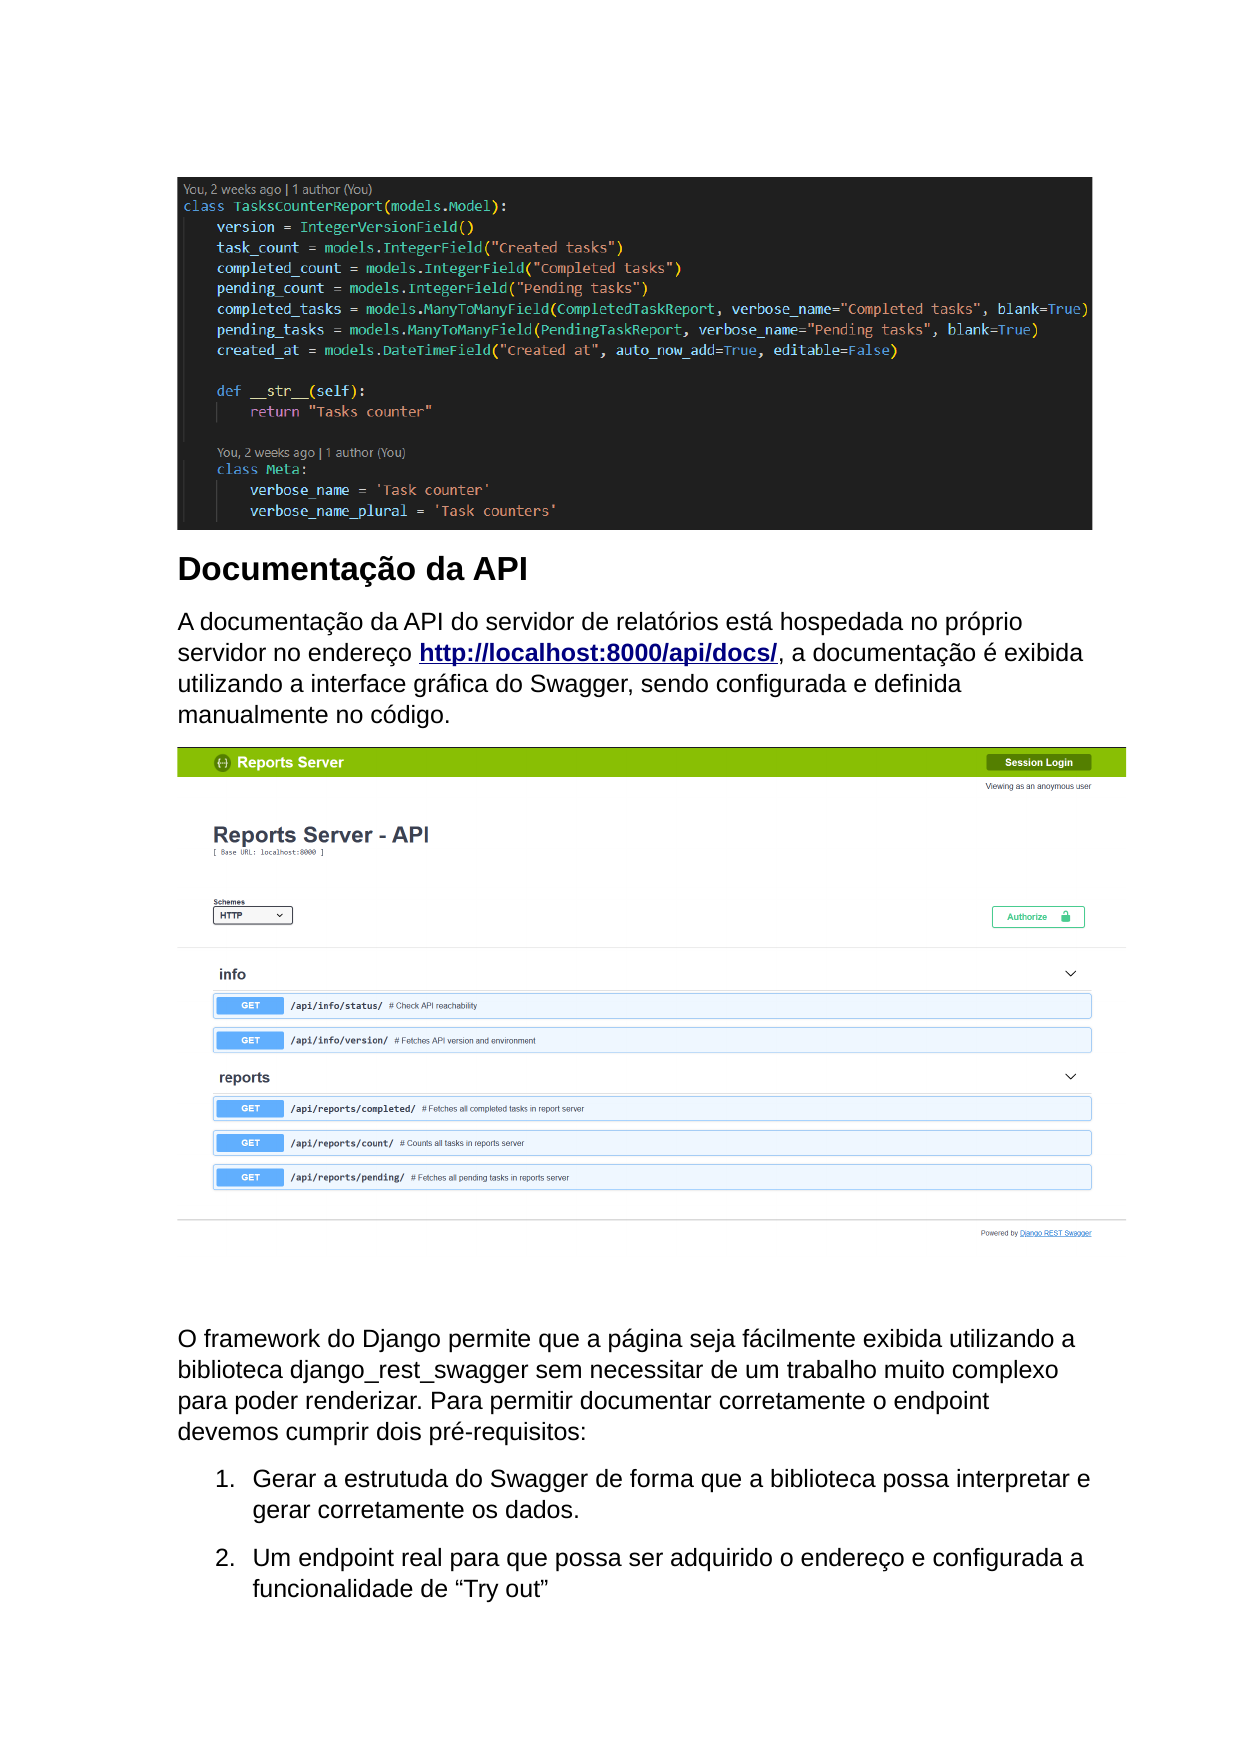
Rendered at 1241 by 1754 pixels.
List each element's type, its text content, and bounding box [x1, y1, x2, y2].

text A documentação da API do servidor de relatórios está hospedada no próprio servidor no endereço http://localhost:8000/api/docs/, a documentação é exibida utilizando a interface gráfica do Swagger, sendo configurada e definida manualmente no código. [177, 607, 1093, 729]
text Documentação da API [177, 549, 1093, 587]
picture [177, 177, 1093, 530]
text O framework do Django permite que a página seja fácilmente exibida utilizando a biblioteca django_rest_swagger sem necessitar de um trabalho muito complexo para poder renderizar. Para permitir documentar corretamente o endpoint devemos cumprir dois pré-requisitos: [177, 1323, 1093, 1445]
list Gerar a estrutuda do Swagger de forma que a biblioteca possa interpretar e gerar corretamente os dados. [215, 1464, 1093, 1524]
list Um endpoint real para que possa ser adquirido o endereço e configurada a funcionalidade de “Try out” [215, 1543, 1093, 1603]
picture [177, 747, 1127, 1257]
